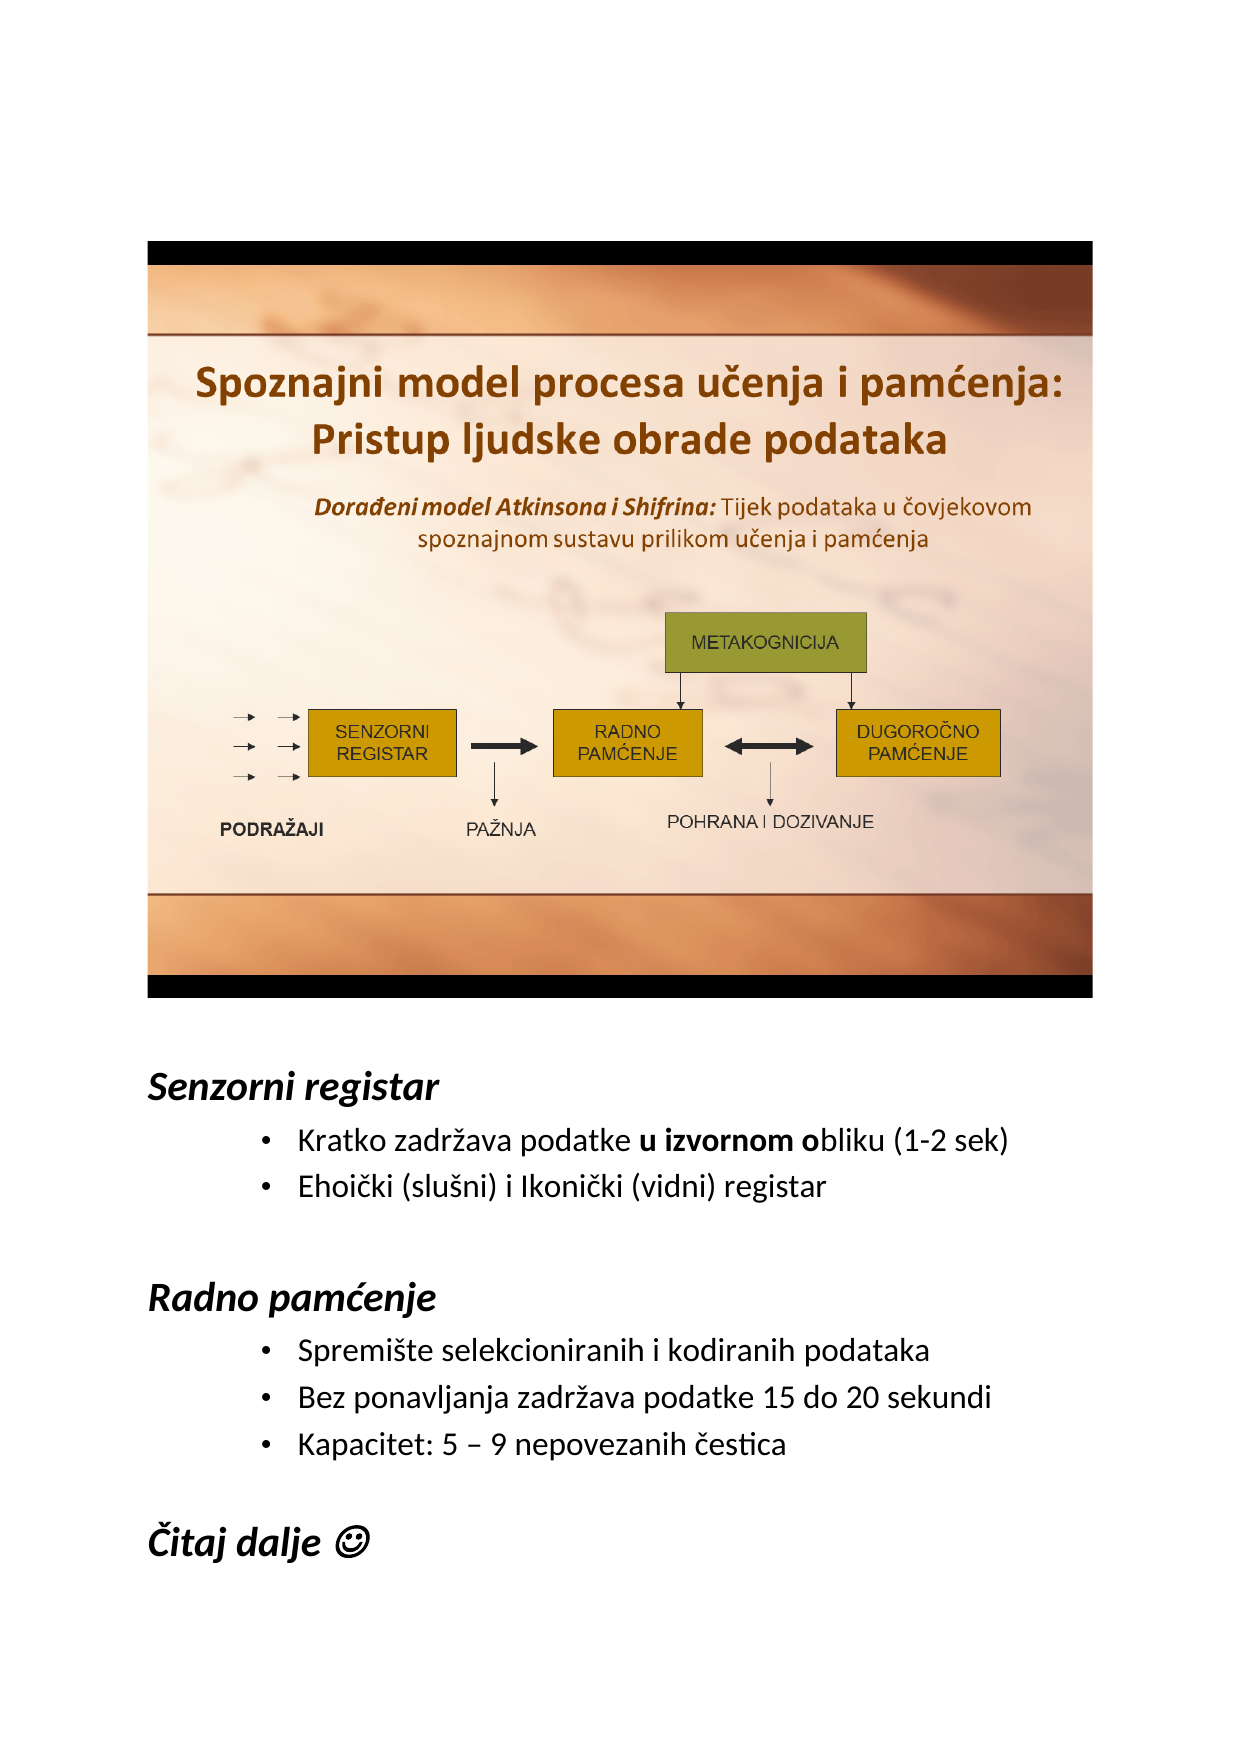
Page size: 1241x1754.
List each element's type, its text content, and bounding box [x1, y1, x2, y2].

text Čitaj dalje [148, 1516, 1093, 1567]
list Kratko zadržava podatke u izvornom obliku (1-2 sek) [260, 1119, 1093, 1159]
list Bez ponavljanja zadržava podatke 15 do 20 sekundi [260, 1376, 1093, 1417]
list Kapacitet: 5 – 9 nepovezanih čestica [260, 1423, 1093, 1463]
text Radno pamćenje [148, 1271, 1093, 1322]
picture [147, 241, 1093, 998]
list Ehoički (slušni) i Ikonički (vidni) registar [260, 1166, 1093, 1206]
text Senzorni registar [148, 1060, 1093, 1111]
list Spremište selekcioniranih i kodiranih podataka [260, 1329, 1093, 1370]
